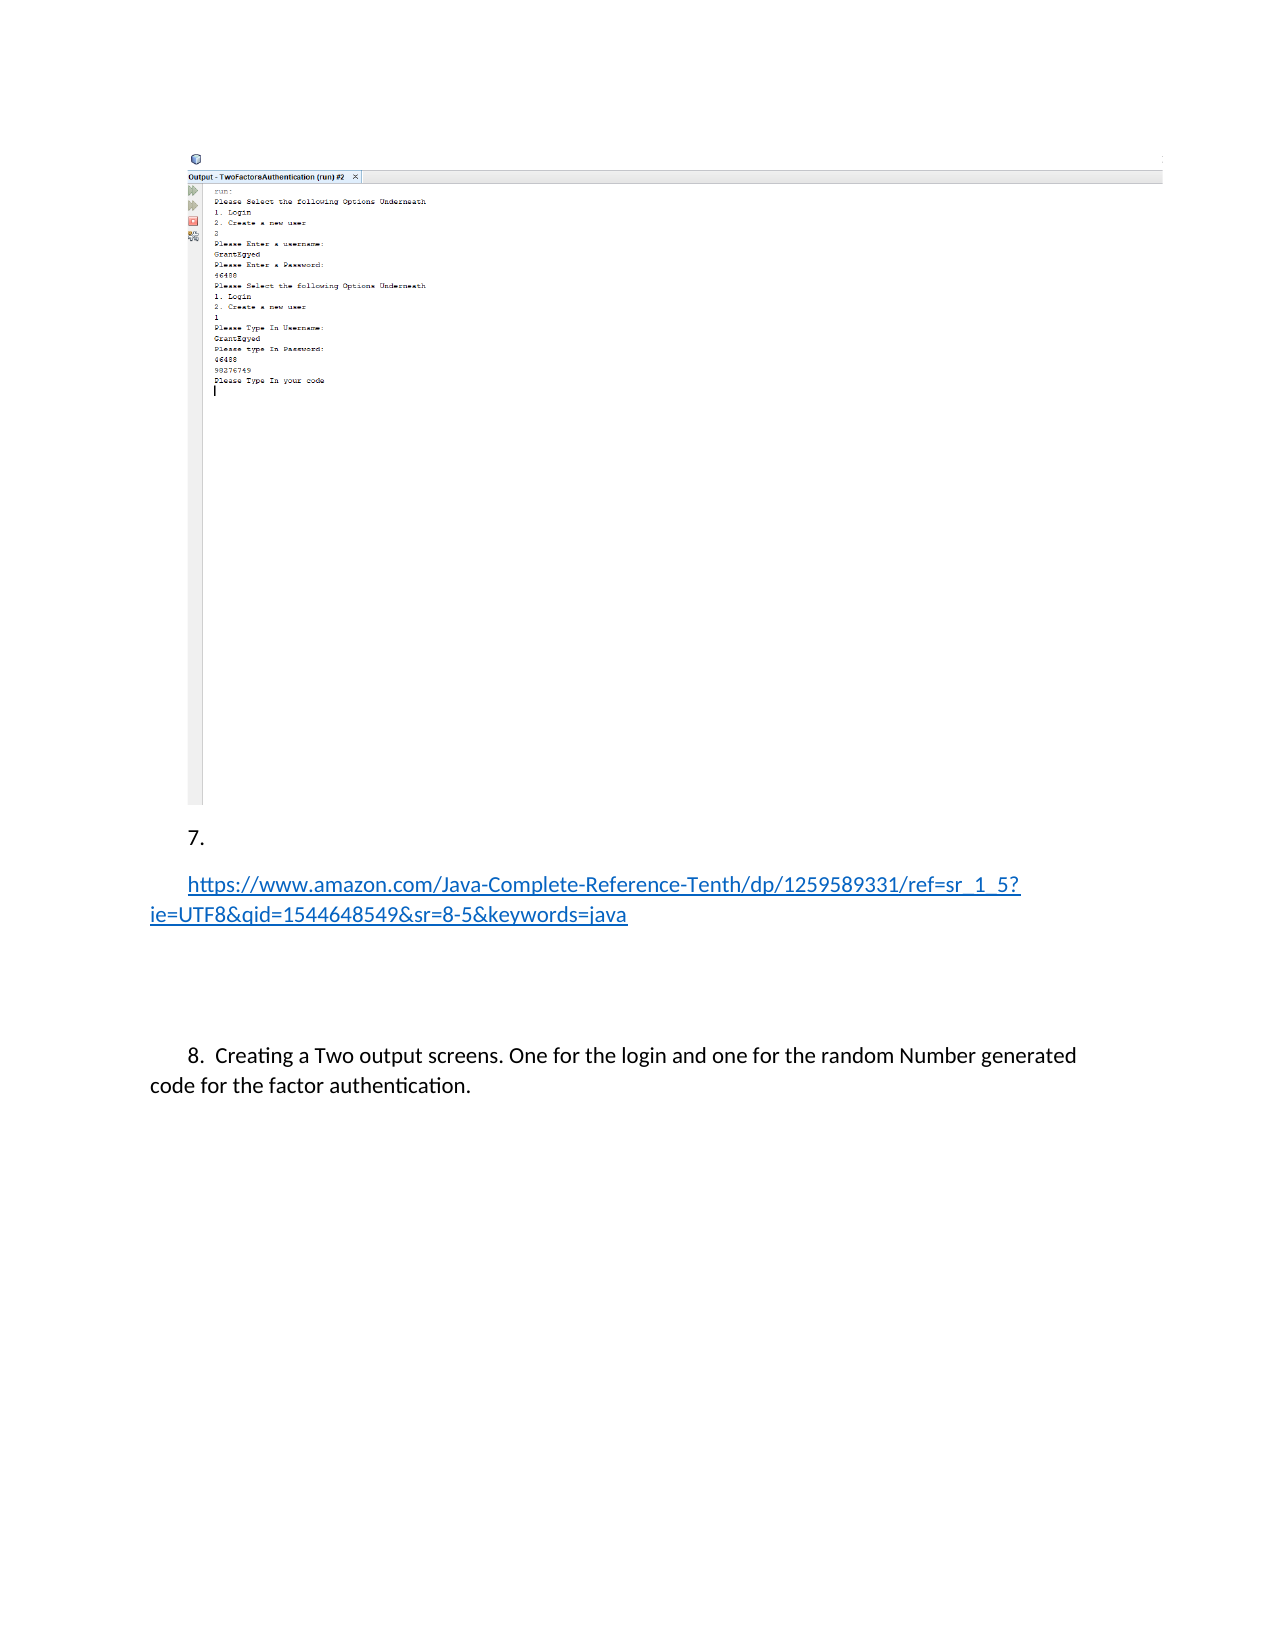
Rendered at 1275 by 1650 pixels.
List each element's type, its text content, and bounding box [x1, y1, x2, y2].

text https://www.amazon.com/Java-Complete-Reference-Tenth/dp/1259589331/ref=sr_1_5?ie=UTF8&qid=1544648549&sr=8-5&keywords=java [150, 870, 1125, 928]
text 7. [150, 823, 1125, 851]
text 8. Creating a Two output screens. One for the login and one for the random Number generated code for the factor authentication. [150, 1041, 1125, 1099]
picture [187, 150, 1163, 805]
